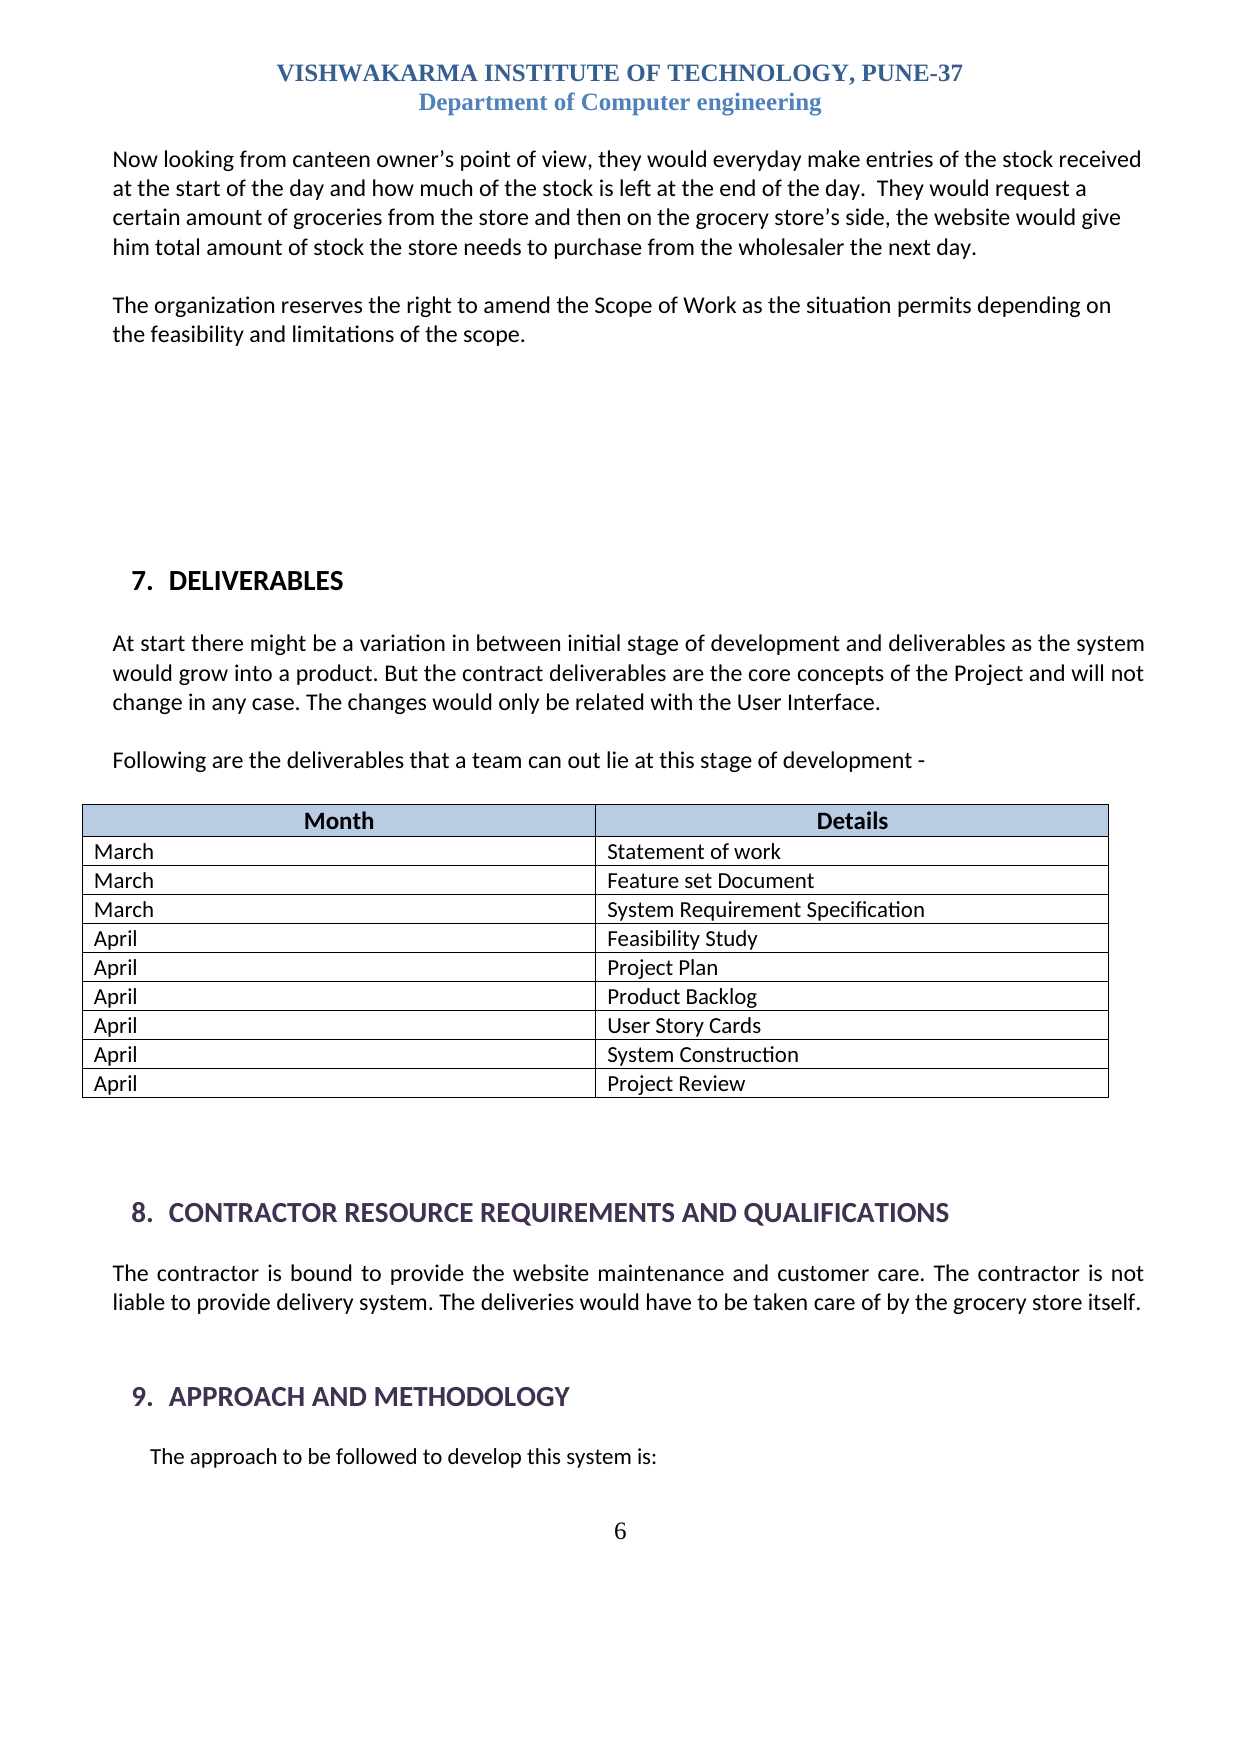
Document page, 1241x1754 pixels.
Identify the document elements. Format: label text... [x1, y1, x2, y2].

table_cell Project Plan [596, 953, 1108, 981]
table_header Details [596, 805, 1108, 836]
table_cell Product Backlog [596, 982, 1108, 1010]
subtitle APPROACH AND METHODOLOGY [131, 1378, 1146, 1413]
table_cell March [83, 837, 595, 865]
table_cell System Construction [596, 1040, 1108, 1068]
table_cell April [83, 1040, 595, 1068]
subtitle DELIVERABLES [131, 562, 1146, 598]
table_cell User Story Cards [596, 1011, 1108, 1039]
list Now looking from canteen owner’s point of view, they would everyday make entries of the stock received at the start of the day and how much of the stock is left at the end of the day. They would request a certain amount of groceries from the store and then on the grocery store’s side, the website would give him total amount of stock the store needs to purchase from the wholesaler the next day. [112, 144, 1146, 261]
text Following are the deliverables that a team can out lie at this stage of development - [112, 746, 1146, 775]
subtitle CONTRACTOR RESOURCE REQUIREMENTS AND QUALIFICATIONS [131, 1194, 1146, 1229]
table_header Month [83, 805, 595, 836]
table_cell Project Review [596, 1069, 1108, 1097]
table_cell March [83, 866, 595, 894]
text The approach to be followed to develop this system is: [94, 1442, 1146, 1470]
list The organization reserves the right to amend the Scope of Work as the situation permits depending on the feasibility and limitations of the scope. [112, 290, 1146, 349]
table_cell April [83, 1069, 595, 1097]
text The contractor is bound to provide the website maintenance and customer care. The contractor is not liable to provide delivery system. The deliveries would have to be taken care of by the grocery store itself. [112, 1258, 1146, 1317]
text At start there might be a variation in between initial stage of development and deliverables as the system would grow into a product. But the contract deliverables are the core concepts of the Project and will not change in any case. The changes would only be related with the User Interface. [112, 628, 1146, 716]
table_cell Statement of work [596, 837, 1108, 865]
table_cell April [83, 982, 595, 1010]
table_cell April [83, 924, 595, 952]
table_cell April [83, 953, 595, 981]
table_cell Feature set Document [596, 866, 1108, 894]
table_cell April [83, 1011, 595, 1039]
table_cell System Requirement Specification [596, 895, 1108, 923]
table_cell March [83, 895, 595, 923]
table_cell Feasibility Study [596, 924, 1108, 952]
